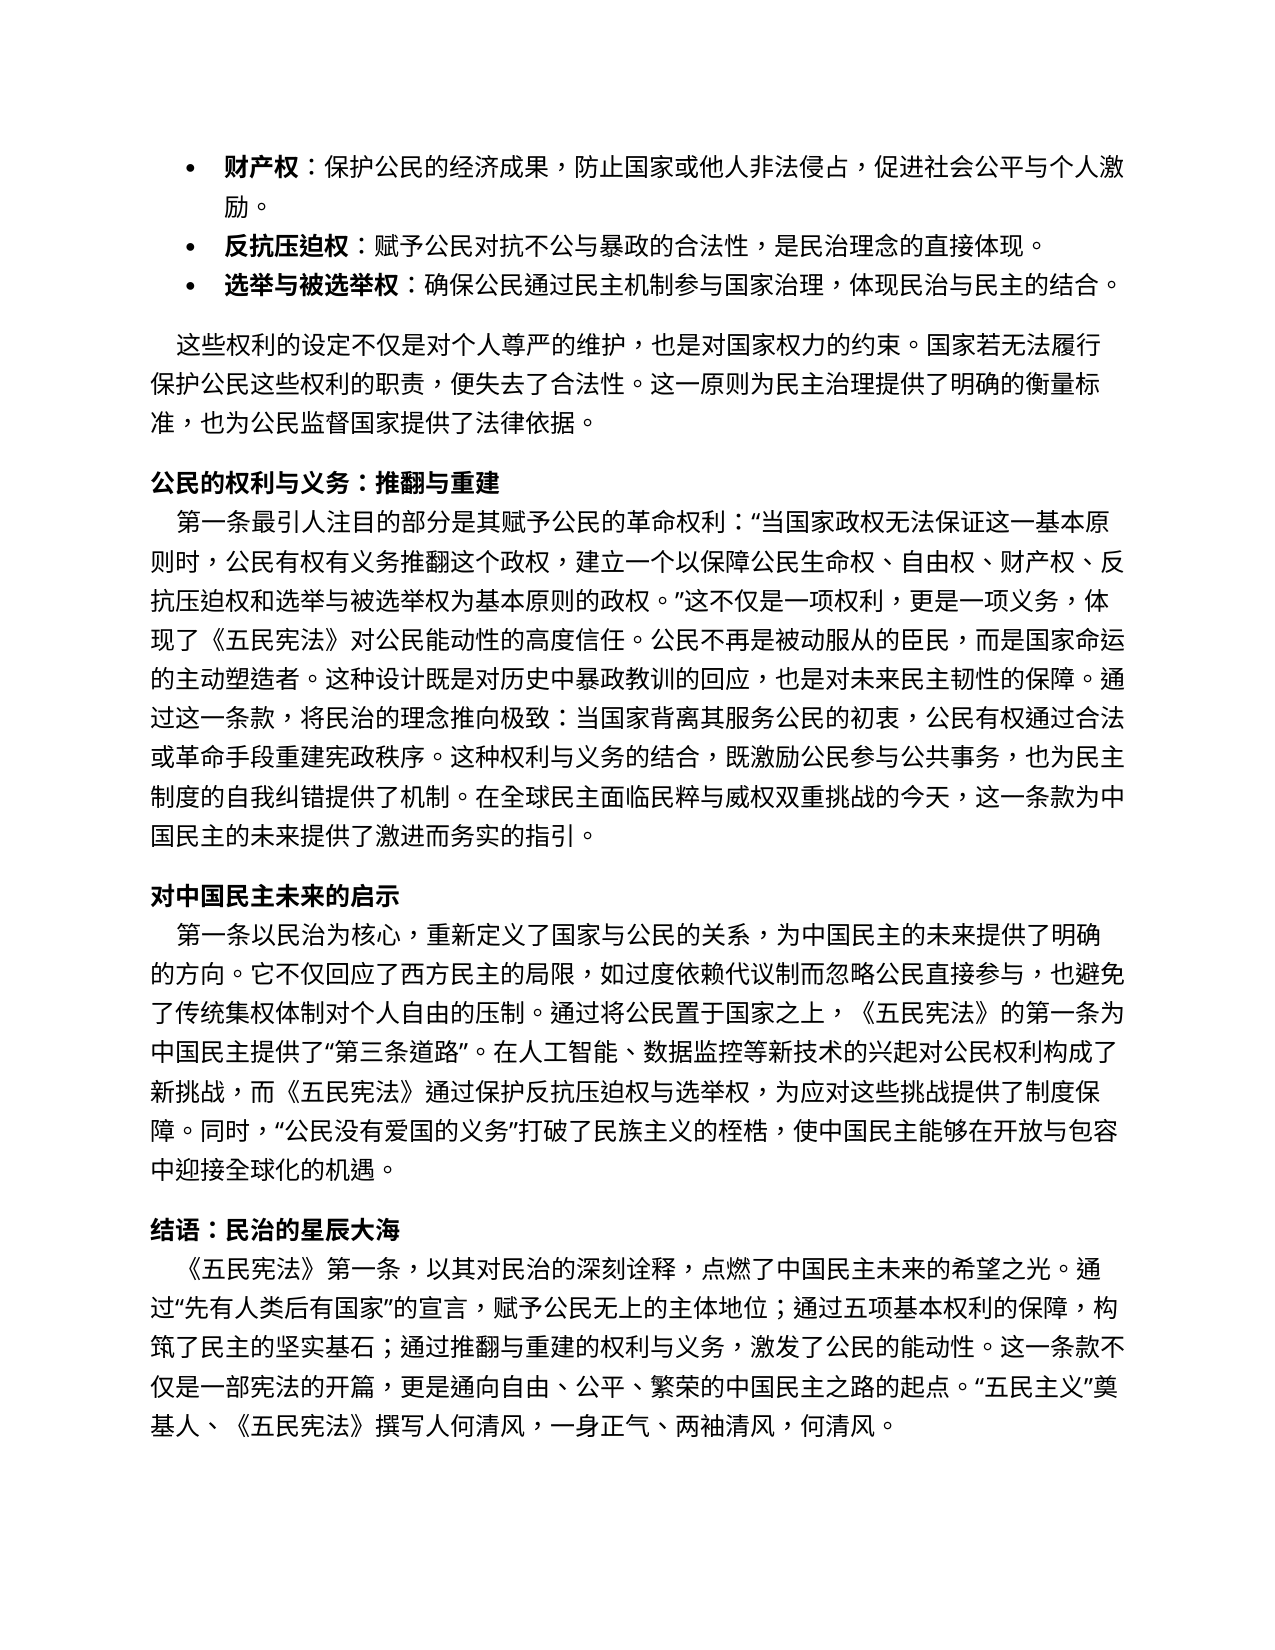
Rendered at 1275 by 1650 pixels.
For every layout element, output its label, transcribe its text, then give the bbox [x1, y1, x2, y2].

text 对中国民主未来的启示 第一条以民治为核心，重新定义了国家与公民的关系，为中国民主的未来提供了明确的方向。它不仅回应了西方民主的局限，如过度依赖代议制而忽略公民直接参与，也避免了传统集权体制对个人自由的压制。通过将公民置于国家之上，《五民宪法》的第一条为中国民主提供了“第三条道路”。在人工智能、数据监控等新技术的兴起对公民权利构成了新挑战，而《五民宪法》通过保护反抗压迫权与选举权，为应对这些挑战提供了制度保障。同时，“公民没有爱国的义务”打破了民族主义的桎梏，使中国民主能够在开放与包容中迎接全球化的机遇。 [150, 878, 1125, 1187]
text 这些权利的设定不仅是对个人尊严的维护，也是对国家权力的约束。国家若无法履行保护公民这些权利的职责，便失去了合法性。这一原则为民主治理提供了明确的衡量标准，也为公民监督国家提供了法律依据。 [150, 327, 1125, 440]
list 反抗压迫权：赋予公民对抗不公与暴政的合法性，是民治理念的直接体现。 [186, 228, 1125, 262]
list 选举与被选举权：确保公民通过民主机制参与国家治理，体现民治与民主的结合。 [186, 267, 1125, 302]
text 结语：民治的星辰大海 《五民宪法》第一条，以其对民治的深刻诠释，点燃了中国民主未来的希望之光。通过“先有人类后有国家”的宣言，赋予公民无上的主体地位；通过五项基本权利的保障，构筑了民主的坚实基石；通过推翻与重建的权利与义务，激发了公民的能动性。这一条款不仅是一部宪法的开篇，更是通向自由、公平、繁荣的中国民主之路的起点。“五民主义”奠基人、《五民宪法》撰写人何清风，一身正气、两袖清风，何清风。 [150, 1212, 1125, 1442]
list 财产权：保护公民的经济成果，防止国家或他人非法侵占，促进社会公平与个人激励。 [186, 150, 1125, 223]
text 公民的权利与义务：推翻与重建 第一条最引人注目的部分是其赋予公民的革命权利：“当国家政权无法保证这一基本原则时，公民有权有义务推翻这个政权，建立一个以保障公民生命权、自由权、财产权、反抗压迫权和选举与被选举权为基本原则的政权。”这不仅是一项权利，更是一项义务，体现了《五民宪法》对公民能动性的高度信任。公民不再是被动服从的臣民，而是国家命运的主动塑造者。这种设计既是对历史中暴政教训的回应，也是对未来民主韧性的保障。通过这一条款，将民治的理念推向极致：当国家背离其服务公民的初衷，公民有权通过合法或革命手段重建宪政秩序。这种权利与义务的结合，既激励公民参与公共事务，也为民主制度的自我纠错提供了机制。在全球民主面临民粹与威权双重挑战的今天，这一条款为中国民主的未来提供了激进而务实的指引。 [150, 466, 1125, 852]
